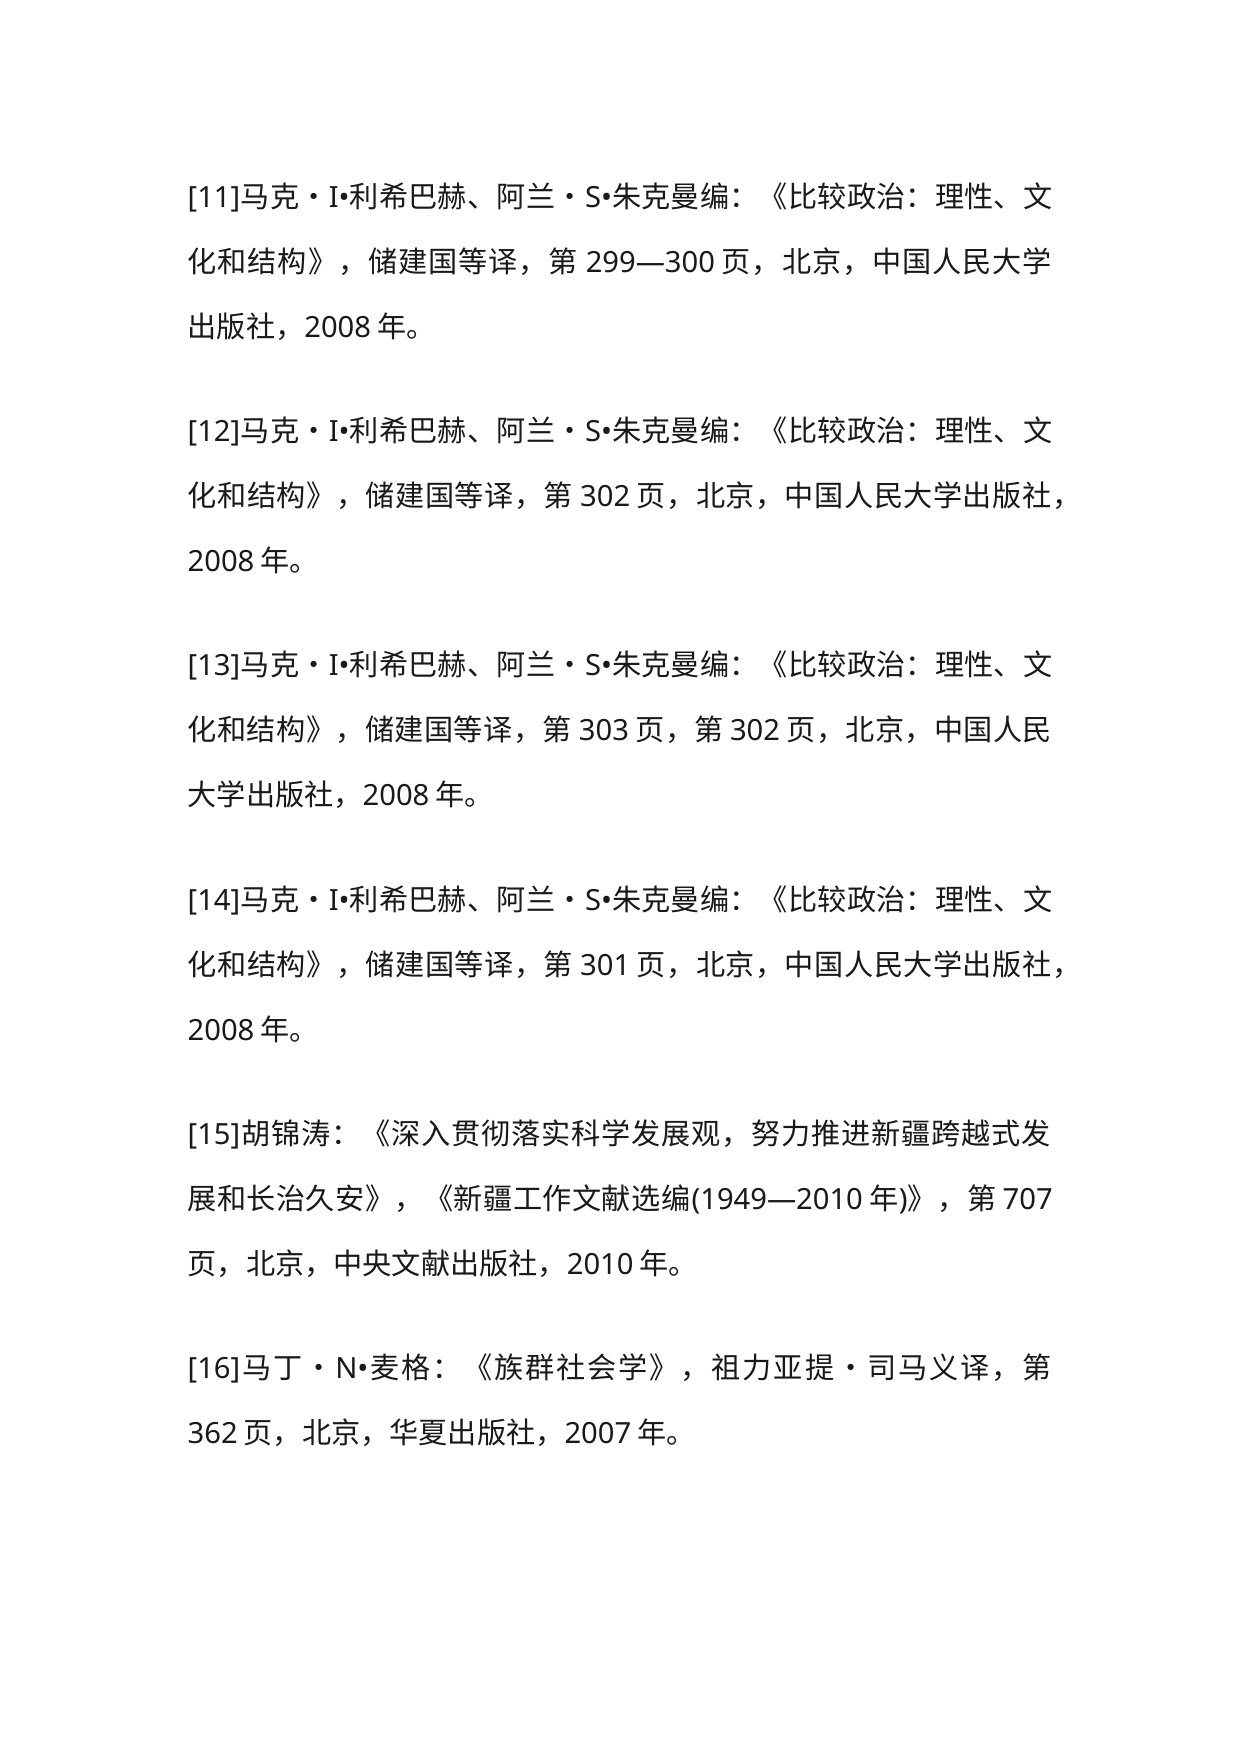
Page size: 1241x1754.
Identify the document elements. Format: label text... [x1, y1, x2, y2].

text [13]马克•I•利希巴赫、阿兰•S•朱克曼编：《比较政治：理性、文化和结构》，储建国等译，第303页，第302页，北京，中国人民大学出版社，2008年。 [187, 631, 1053, 826]
text [11]马克•I•利希巴赫、阿兰•S•朱克曼编：《比较政治：理性、文化和结构》，储建国等译，第299—300页，北京，中国人民大学出版社，2008年。 [187, 162, 1053, 357]
text [14]马克•I•利希巴赫、阿兰•S•朱克曼编：《比较政治：理性、文化和结构》，储建国等译，第301页，北京，中国人民大学出版社，2008年。 [187, 865, 1053, 1060]
text [12]马克•I•利希巴赫、阿兰•S•朱克曼编：《比较政治：理性、文化和结构》，储建国等译，第302页，北京，中国人民大学出版社，2008年。 [187, 396, 1053, 591]
text [15]胡锦涛：《深入贯彻落实科学发展观，努力推进新疆跨越式发展和长治久安》，《新疆工作文献选编(1949—2010年)》，第707页，北京，中央文献出版社，2010年。 [187, 1099, 1053, 1294]
text [16]马丁•N•麦格：《族群社会学》，祖力亚提•司马义译，第362页，北京，华夏出版社，2007年。 [187, 1334, 1053, 1464]
